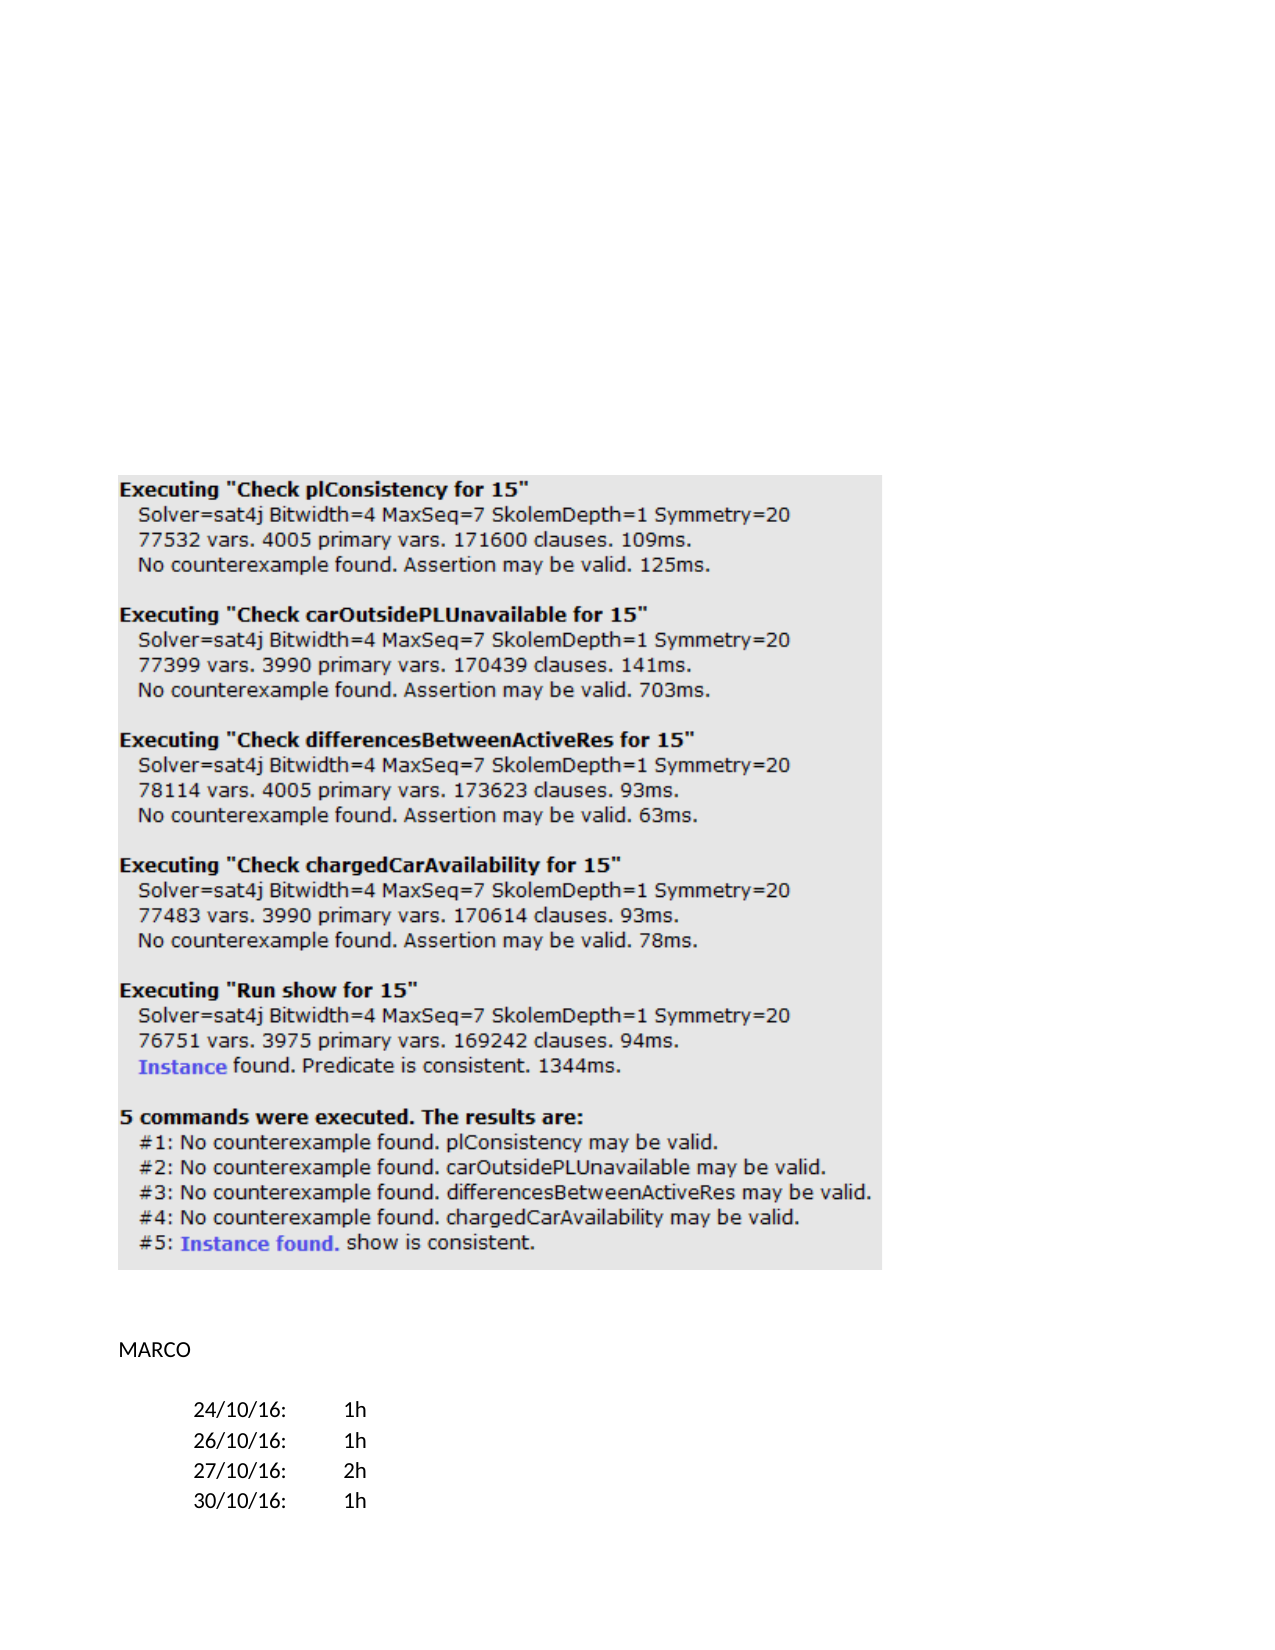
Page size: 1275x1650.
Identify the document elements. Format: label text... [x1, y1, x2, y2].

picture [118, 475, 883, 1270]
text 26/10/16: 1h [118, 1426, 1157, 1454]
text MARCO [118, 1335, 1157, 1363]
text 24/10/16: 1h [118, 1396, 1157, 1424]
text 30/10/16: 1h [118, 1486, 1157, 1514]
text 27/10/16: 2h [118, 1456, 1157, 1484]
